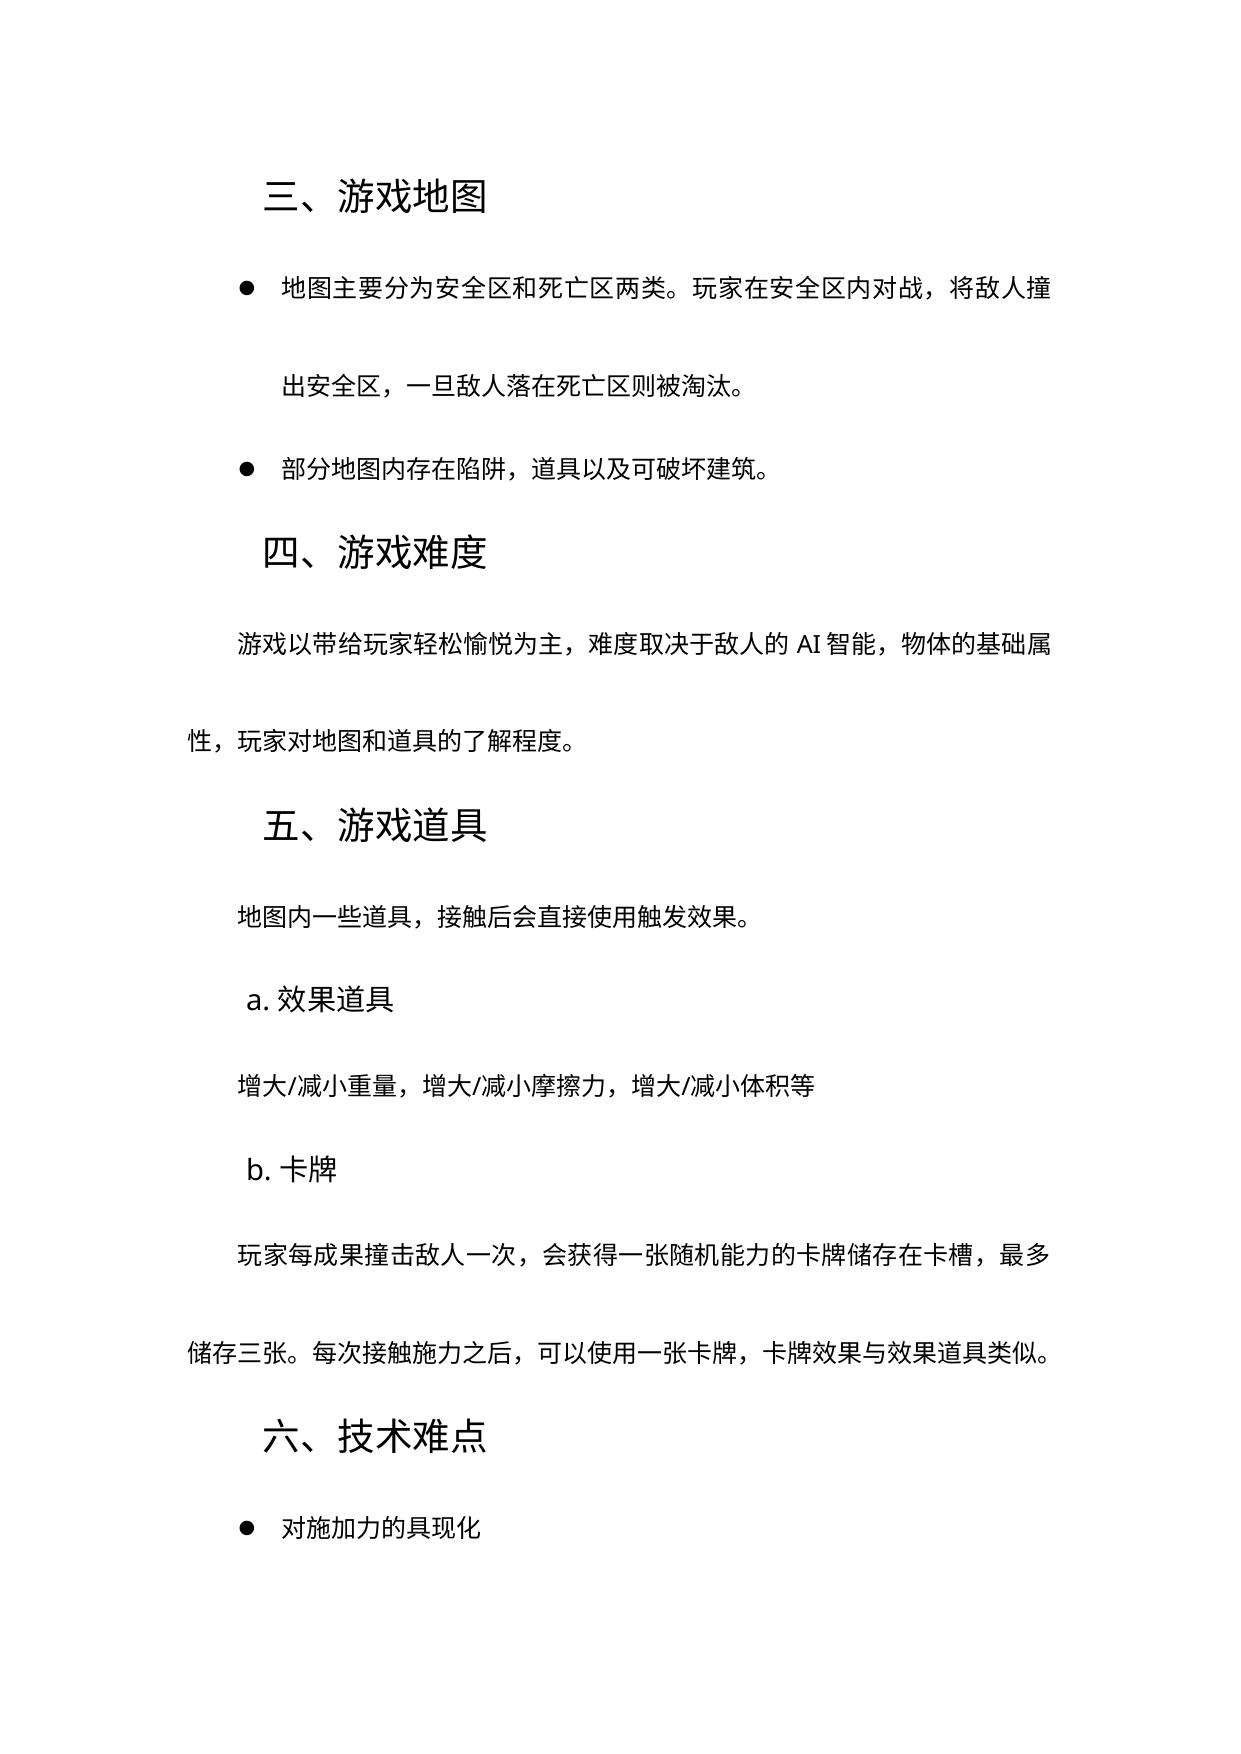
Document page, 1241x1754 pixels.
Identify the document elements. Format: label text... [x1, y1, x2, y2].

text 五、游戏道具 [187, 791, 1053, 856]
text 六、技术难点 [187, 1402, 1053, 1467]
text 游戏以带给玩家轻松愉悦为主，难度取决于敌人的AI智能，物体的基础属性，玩家对地图和道具的了解程度。 [187, 610, 1053, 772]
list 部分地图内存在陷阱，道具以及可破坏建筑。 [237, 435, 1053, 500]
list 地图主要分为安全区和死亡区两类。玩家在安全区内对战，将敌人撞出安全区，一旦敌人落在死亡区则被淘汰。 [237, 254, 1053, 417]
text 增大/减小重量，增大/减小摩擦力，增大/减小体积等 [187, 1052, 1053, 1117]
text 地图内一些道具，接触后会直接使用触发效果。 [187, 883, 1053, 948]
text 玩家每成果撞击敌人一次，会获得一张随机能力的卡牌储存在卡槽，最多储存三张。每次接触施力之后，可以使用一张卡牌，卡牌效果与效果道具类似。 [187, 1221, 1053, 1384]
text b. 卡牌 [187, 1135, 1053, 1200]
text 四、游戏难度 [187, 518, 1053, 583]
text a. 效果道具 [187, 966, 1053, 1031]
text 三、游戏地图 [187, 162, 1053, 227]
list 对施加力的具现化 [237, 1494, 1053, 1559]
